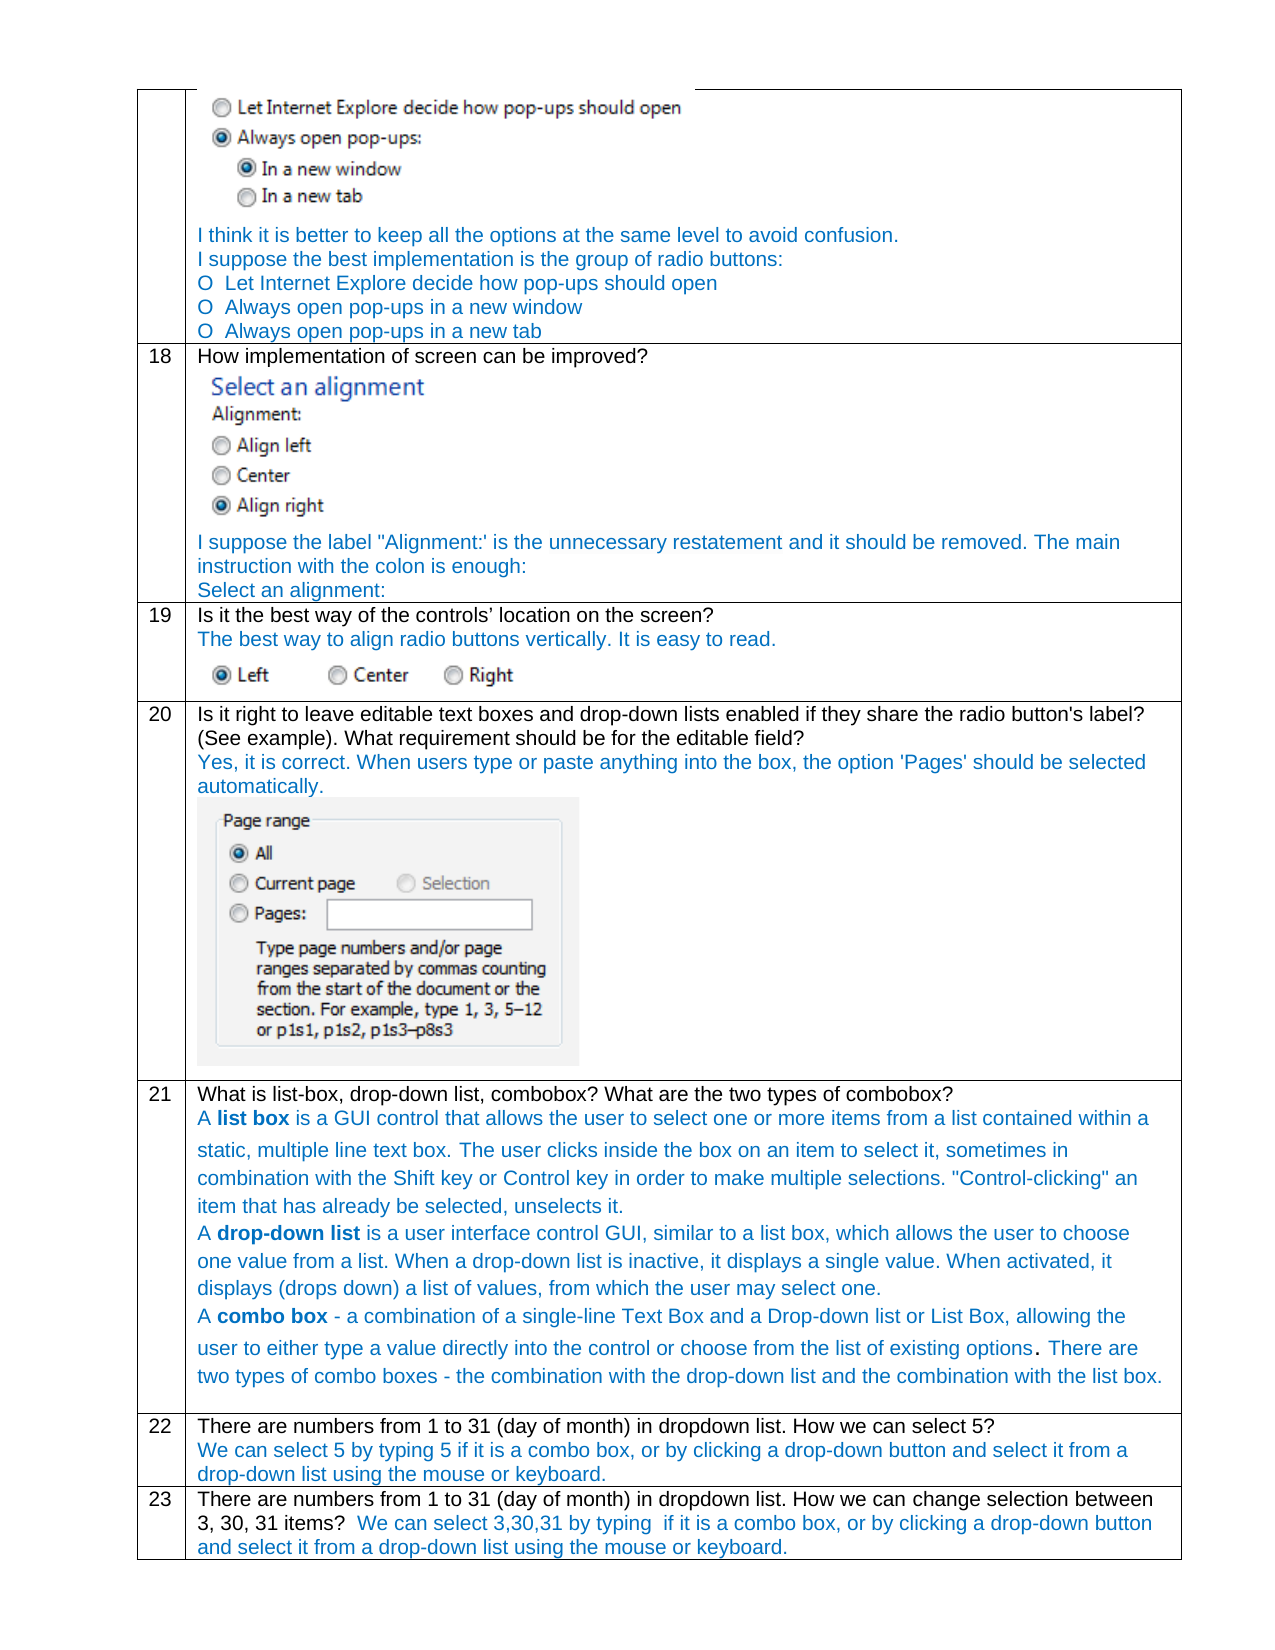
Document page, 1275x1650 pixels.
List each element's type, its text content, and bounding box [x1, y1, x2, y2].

picture [197, 651, 529, 701]
table_cell There are numbers from 1 to 31 (day of month) in dropdown list. How we can select 5? We can select 5 by typing 5 if it is a combo box, or by clicking a drop-down button and select it from a drop-down list using the mouse or keyboard. [186, 1414, 1181, 1486]
table_cell 19 [138, 603, 185, 701]
table_cell There are numbers from 1 to 31 (day of month) in dropdown list. How we can change selection between 3, 30, 31 items? We can select 3,30,31 by typing if it is a combo box, or by clicking a drop-down button and select it from a drop-down list using the mouse or keyboard. [186, 1487, 1181, 1558]
table_cell How implementation of screen can be improved? I suppose the label "Alignment:' is the unnecessary restatement and it should be removed. The main instruction with the colon is enough: Select an alignment: [186, 344, 1181, 602]
table_cell Is it right to leave editable text boxes and drop-down lists enabled if they share the radio button's label?(See example). What requirement should be for the editable field? Yes, it is correct. When users type or paste anything into the box, the option 'Pages' should be selected automatically. [186, 702, 1181, 1080]
table_cell 23 [138, 1487, 185, 1558]
picture [197, 89, 695, 223]
table_cell 17 [138, 90, 185, 343]
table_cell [186, 90, 1181, 343]
table_cell Is it the best way of the controls’ location on the screen? The best way to align radio buttons vertically. It is easy to read. [186, 603, 1181, 701]
picture [197, 367, 441, 531]
table_cell 22 [138, 1414, 185, 1486]
table_cell 21 [138, 1081, 185, 1413]
table_cell 20 [138, 702, 185, 1080]
table_cell 18 [138, 344, 185, 602]
table_cell What is list-box, drop-down list, combobox? What are the two types of combobox? A list box is a GUI control that allows the user to select one or more items from a list contained within a static, multiple line text box. The user clicks inside the box on an item to select it, sometimes in combination with the Shift key or Control key in order to make multiple selections. "Control-clicking" an item that has already be selected, unselects it. A drop-down list is a user interface control GUI, similar to a list box, which allows the user to choose one value from a list. When a drop-down list is inactive, it displays a single value. When activated, it displays (drops down) a list of values, from which the user may select one. A combo box - a combination of a single-line Text Box and a Drop-down list or List Box, allowing the user to either type a value directly into the control or choose from the list of existing options. There are two types of combo boxes - the combination with the drop-down list and the combination with the list box. [186, 1081, 1181, 1413]
picture [197, 797, 580, 1066]
